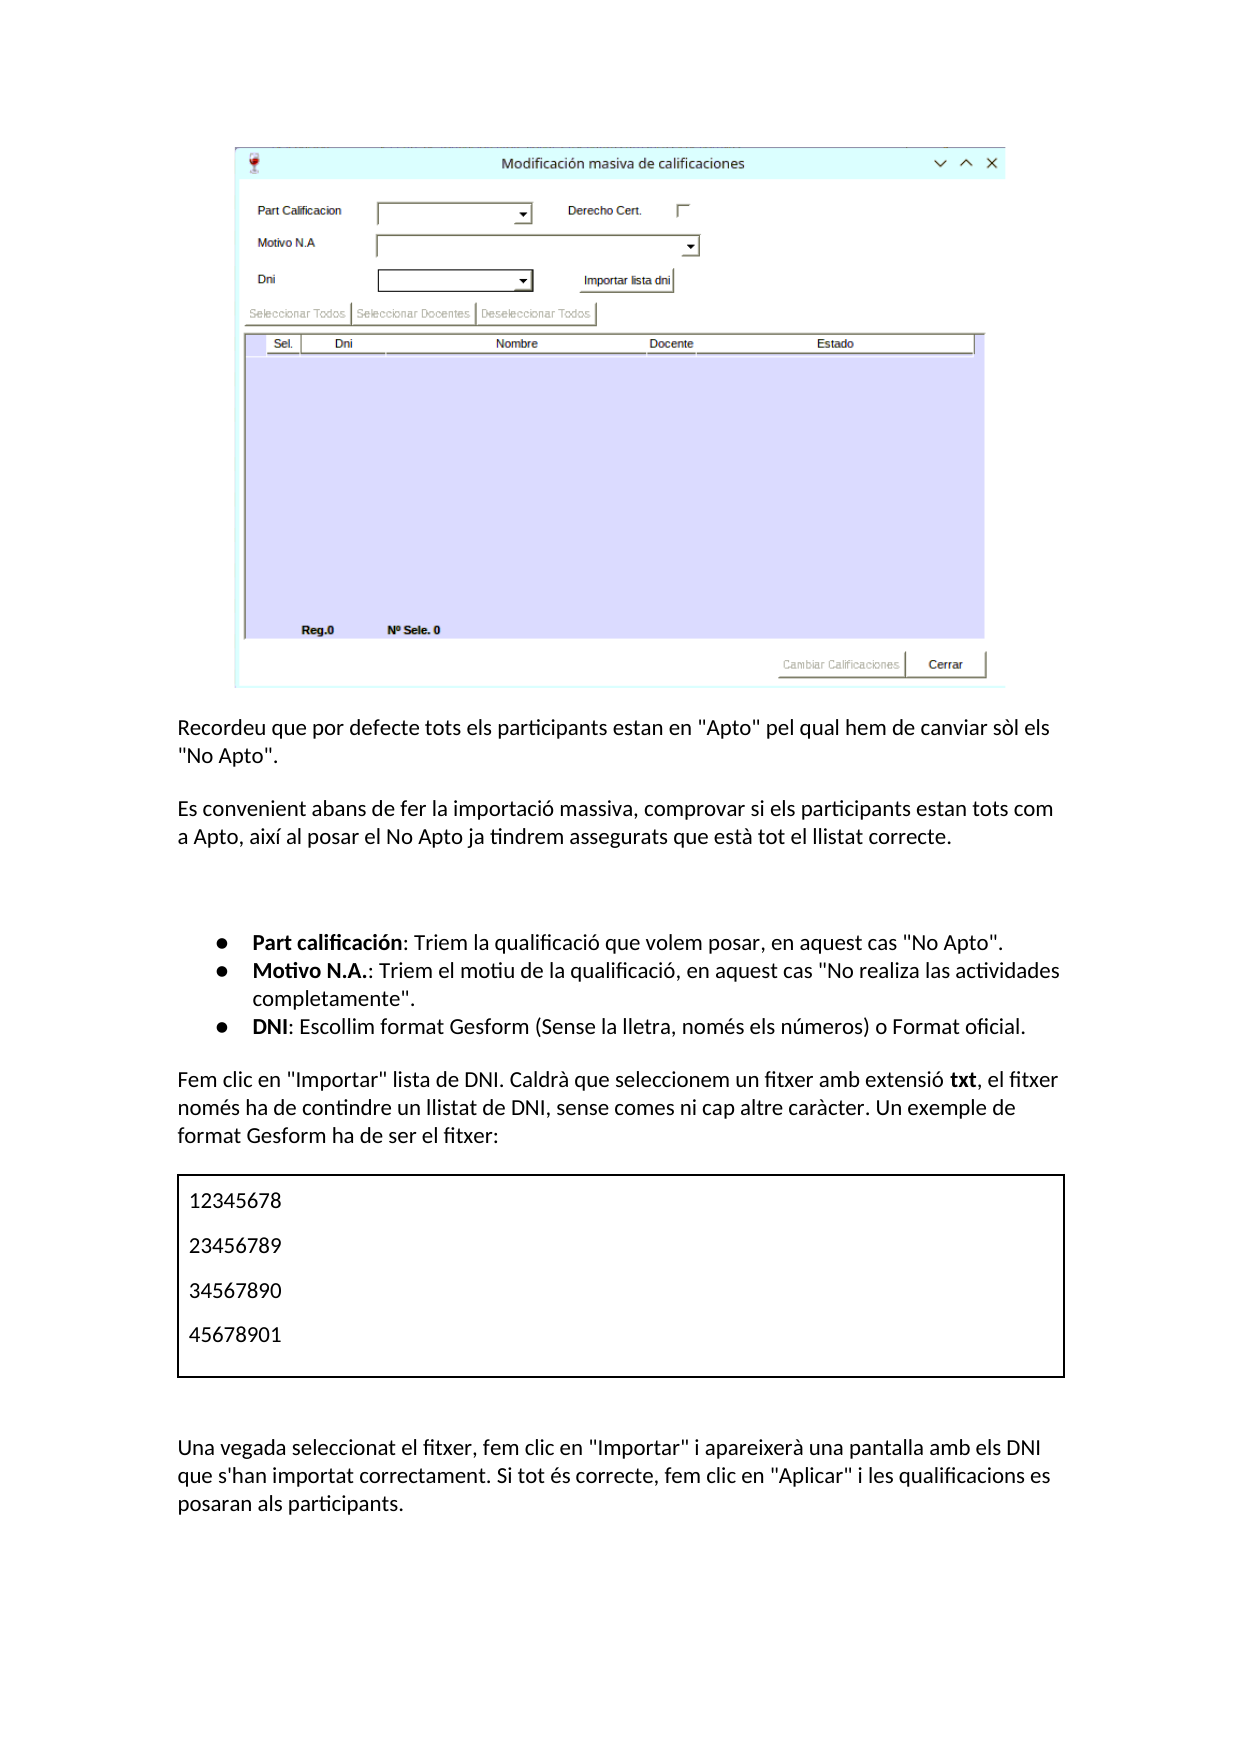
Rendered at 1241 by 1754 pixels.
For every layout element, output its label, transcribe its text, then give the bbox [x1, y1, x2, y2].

list DNI: Escollim format Gesform (Sense la lletra, només els números) o Format oficial. [215, 1012, 1063, 1040]
list Part calificación: Triem la qualificació que volem posar, en aquest cas "No Apto". [215, 928, 1063, 956]
text Una vegada seleccionat el fitxer, fem clic en "Importar" i apareixerà una pantalla amb els DNI que s'han importat correctament. Si tot és correcte, fem clic en "Aplicar" i les qualificacions es posaran als participants. [177, 1433, 1063, 1517]
picture [234, 147, 1006, 688]
text Fem clic en "Importar" lista de DNI. Caldrà que seleccionem un fitxer amb extensió txt, el fitxer només ha de contindre un llistat de DNI, sense comes ni cap altre caràcter. Un exemple de format Gesform ha de ser el fitxer: [177, 1065, 1063, 1149]
text Es convenient abans de fer la importació massiva, comprovar si els participants estan tots com a Apto, així al posar el No Apto ja tindrem assegurats que està tot el llistat correcte. [131, 794, 1063, 850]
list Motivo N.A.: Triem el motiu de la qualificació, en aquest cas "No realiza las actividades completamente". [215, 956, 1063, 1012]
text Recordeu que por defecte tots els participants estan en "Apto" pel qual hem de canviar sòl els "No Apto". [131, 713, 1063, 769]
